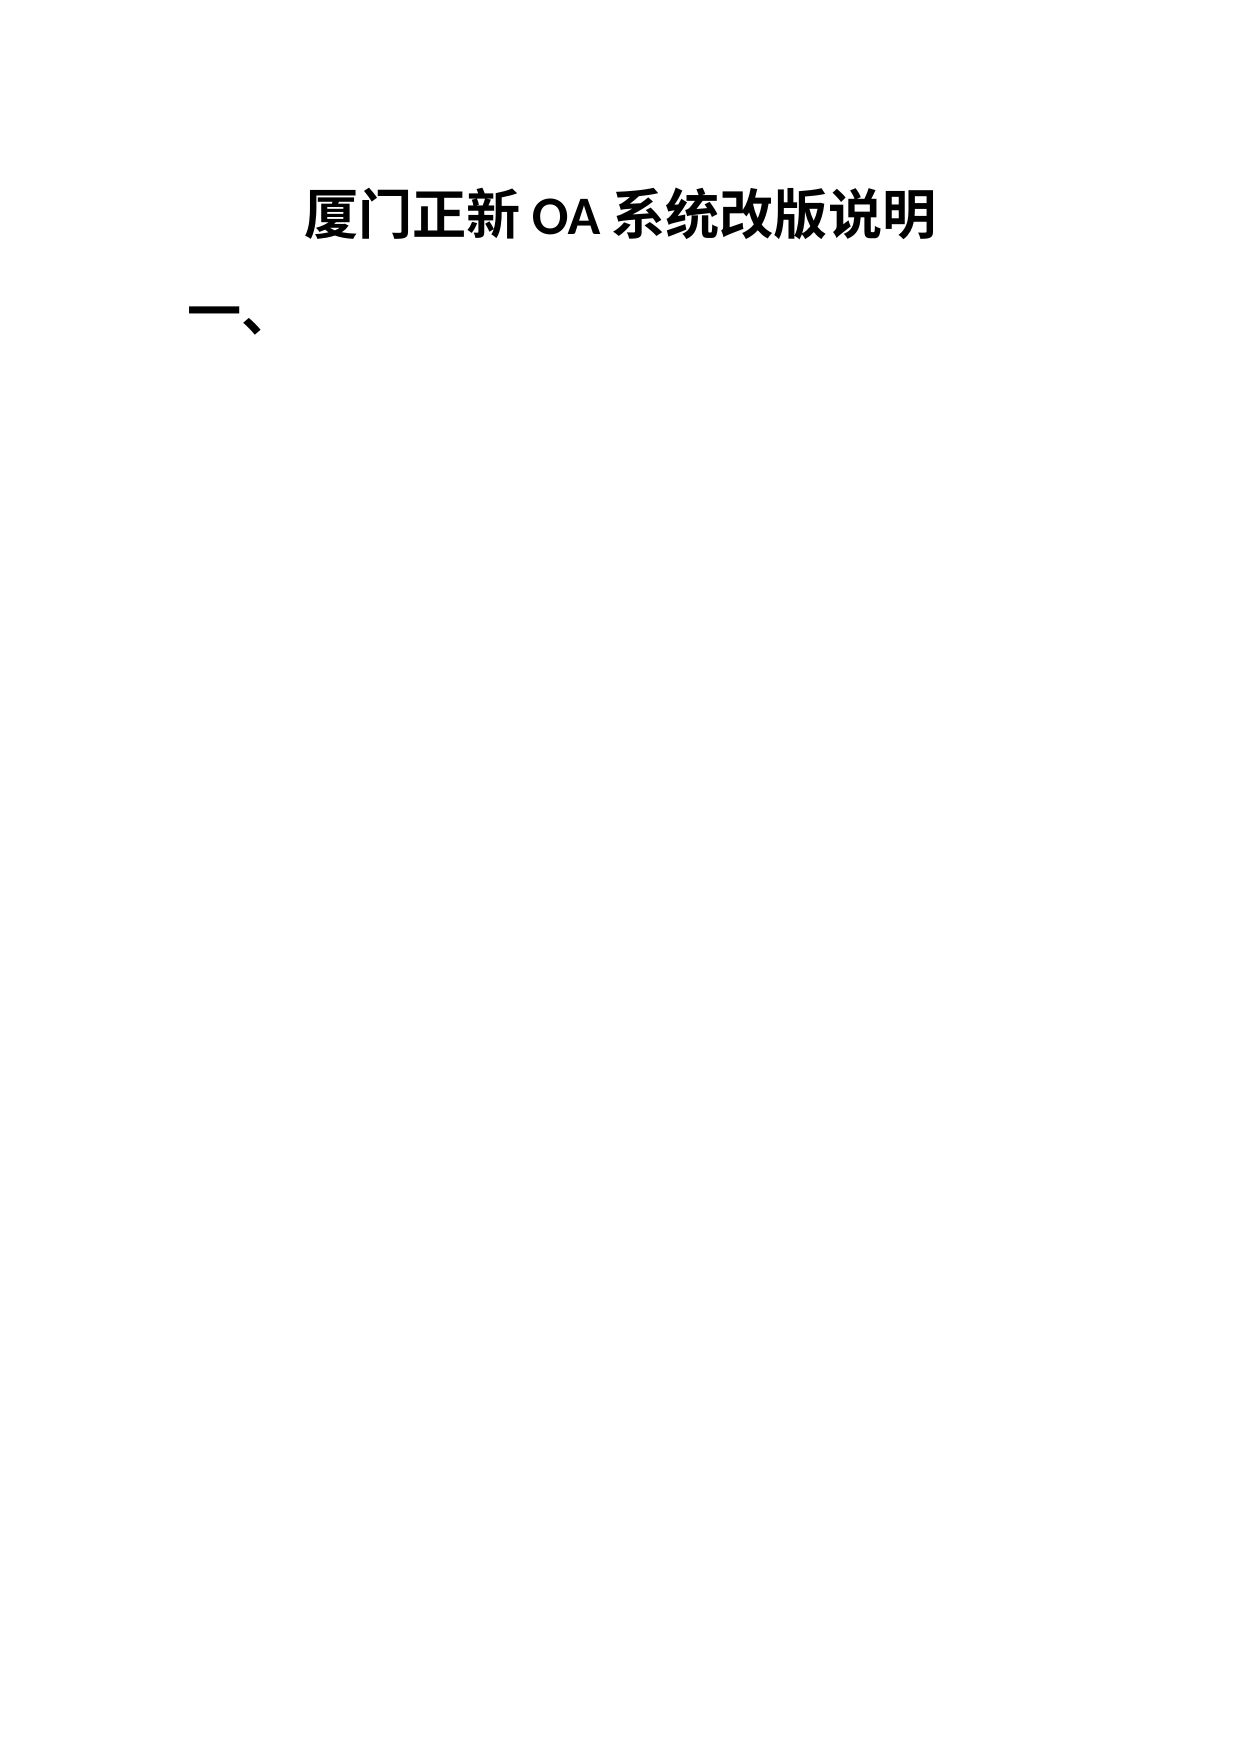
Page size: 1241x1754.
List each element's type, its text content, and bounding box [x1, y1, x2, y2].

text 一、 [187, 259, 1053, 357]
text 厦门正新OA系统改版说明 [187, 162, 1053, 259]
